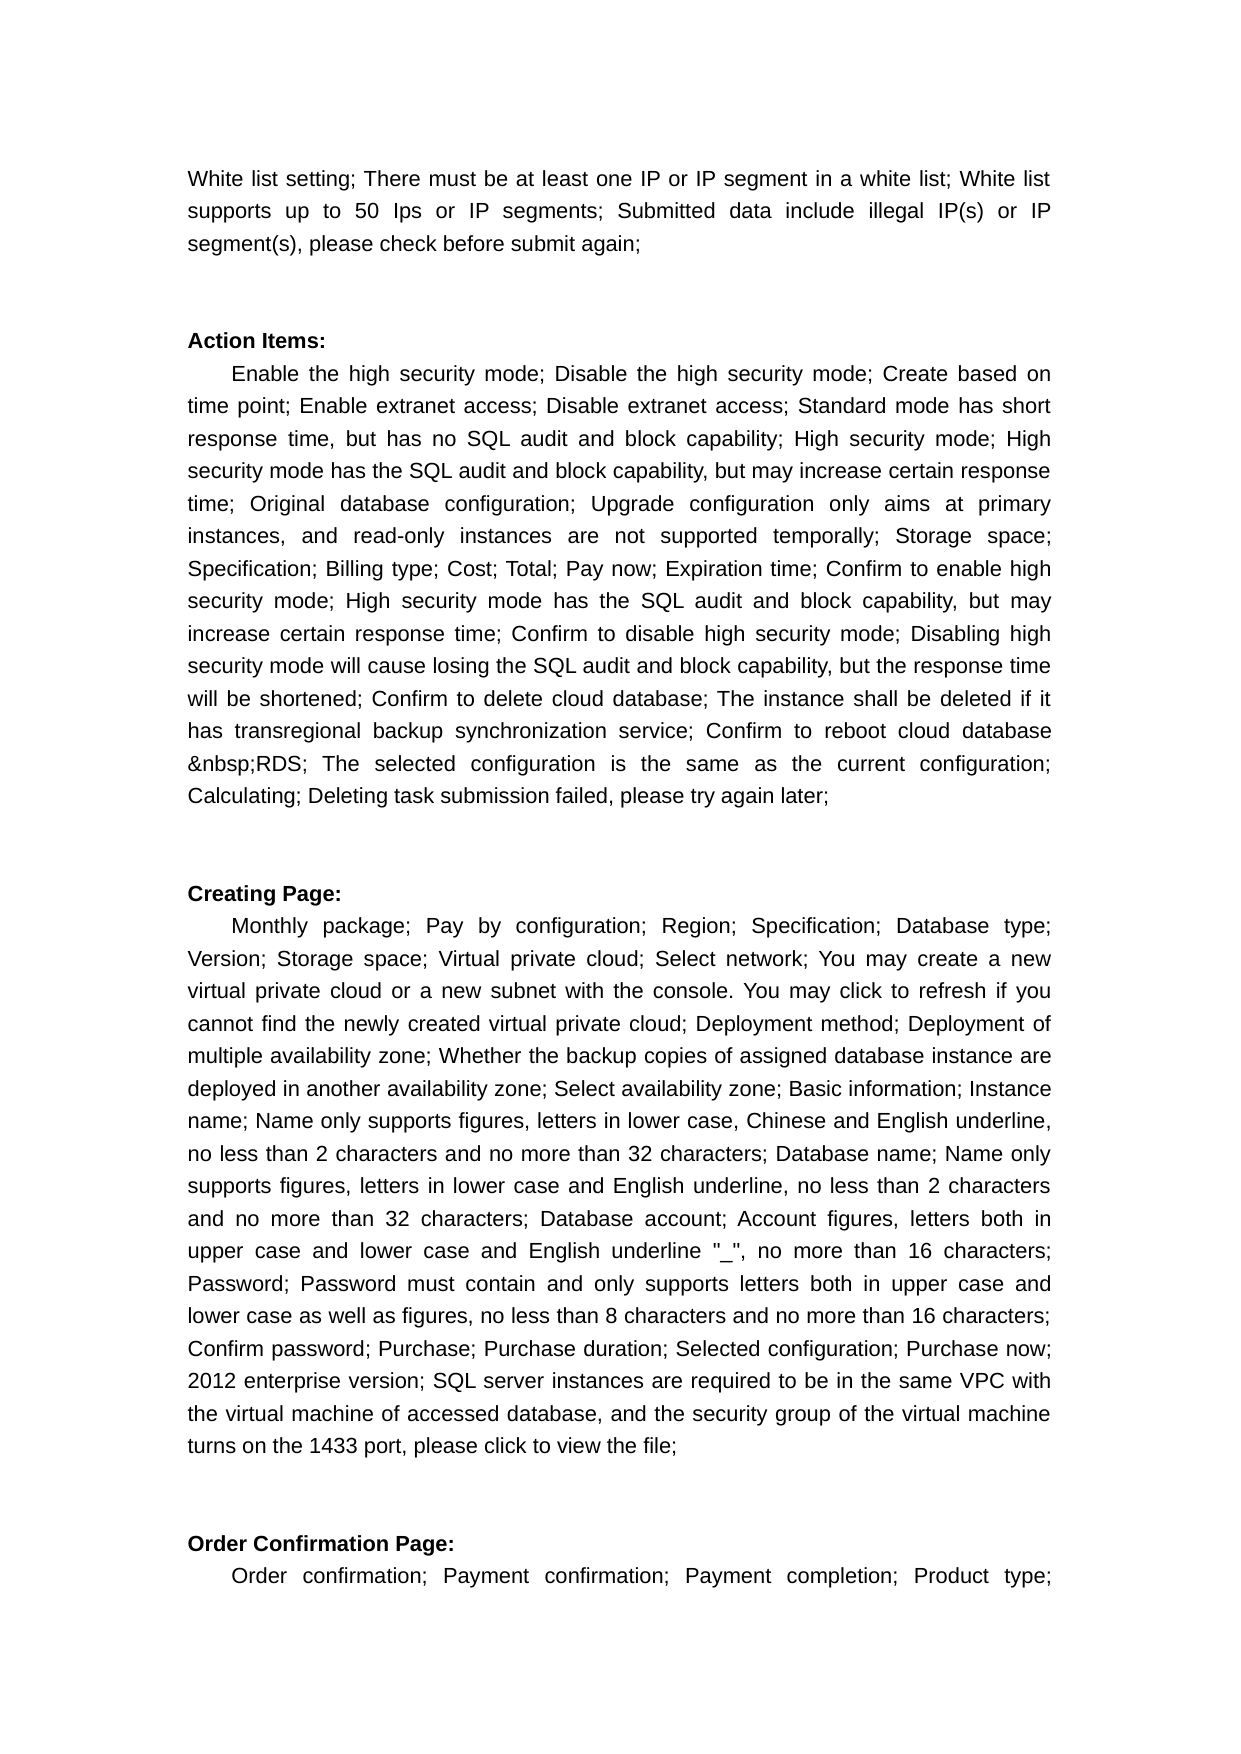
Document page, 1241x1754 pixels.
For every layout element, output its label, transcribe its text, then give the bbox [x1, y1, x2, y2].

text Monthly package; Pay by configuration; Region; Specification; Database type; Version; Storage space; Virtual private cloud; Select network; You may create a new virtual private cloud or a new subnet with the console. You may click to refresh if you cannot find the newly created virtual private cloud; Deployment method; Deployment of multiple availability zone; Whether the backup copies of assigned database instance are deployed in another availability zone; Select availability zone; Basic information; Instance name; Name only supports figures, letters in lower case, Chinese and English underline, no less than 2 characters and no more than 32 characters; Database name; Name only supports figures, letters in lower case and English underline, no less than 2 characters and no more than 32 characters; Database account; Account figures, letters both in upper case and lower case and English underline "_", no more than 16 characters; Password; Password must contain and only supports letters both in upper case and lower case as well as figures, no less than 8 characters and no more than 16 characters; Confirm password; Purchase; Purchase duration; Selected configuration; Purchase now; 2012 enterprise version; SQL server instances are required to be in the same VPC with the virtual machine of accessed database, and the security group of the virtual machine turns on the 1433 port, please click to view the file; [187, 909, 1053, 1462]
text Creating Page: [187, 877, 1053, 909]
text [187, 162, 1053, 259]
text Order Confirmation Page: [187, 1527, 1053, 1559]
text Enable the high security mode; Disable the high security mode; Create based on time point; Enable extranet access; Disable extranet access; Standard mode has short response time, but has no SQL audit and block capability; High security mode; High security mode has the SQL audit and block capability, but may increase certain response time; Original database configuration; Upgrade configuration only aims at primary instances, and read-only instances are not supported temporally; Storage space; Specification; Billing type; Cost; Total; Pay now; Expiration time; Confirm to enable high security mode; High security mode has the SQL audit and block capability, but may increase certain response time; Confirm to disable high security mode; Disabling high security mode will cause losing the SQL audit and block capability, but the response time will be shortened; Confirm to delete cloud database; The instance shall be deleted if it has transregional backup synchronization service; Confirm to reboot cloud database &nbsp;RDS; The selected configuration is the same as the current configuration; Calculating; Deleting task submission failed, please try again later; [187, 357, 1053, 812]
text Action Items: [187, 324, 1053, 357]
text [187, 1559, 1053, 1592]
